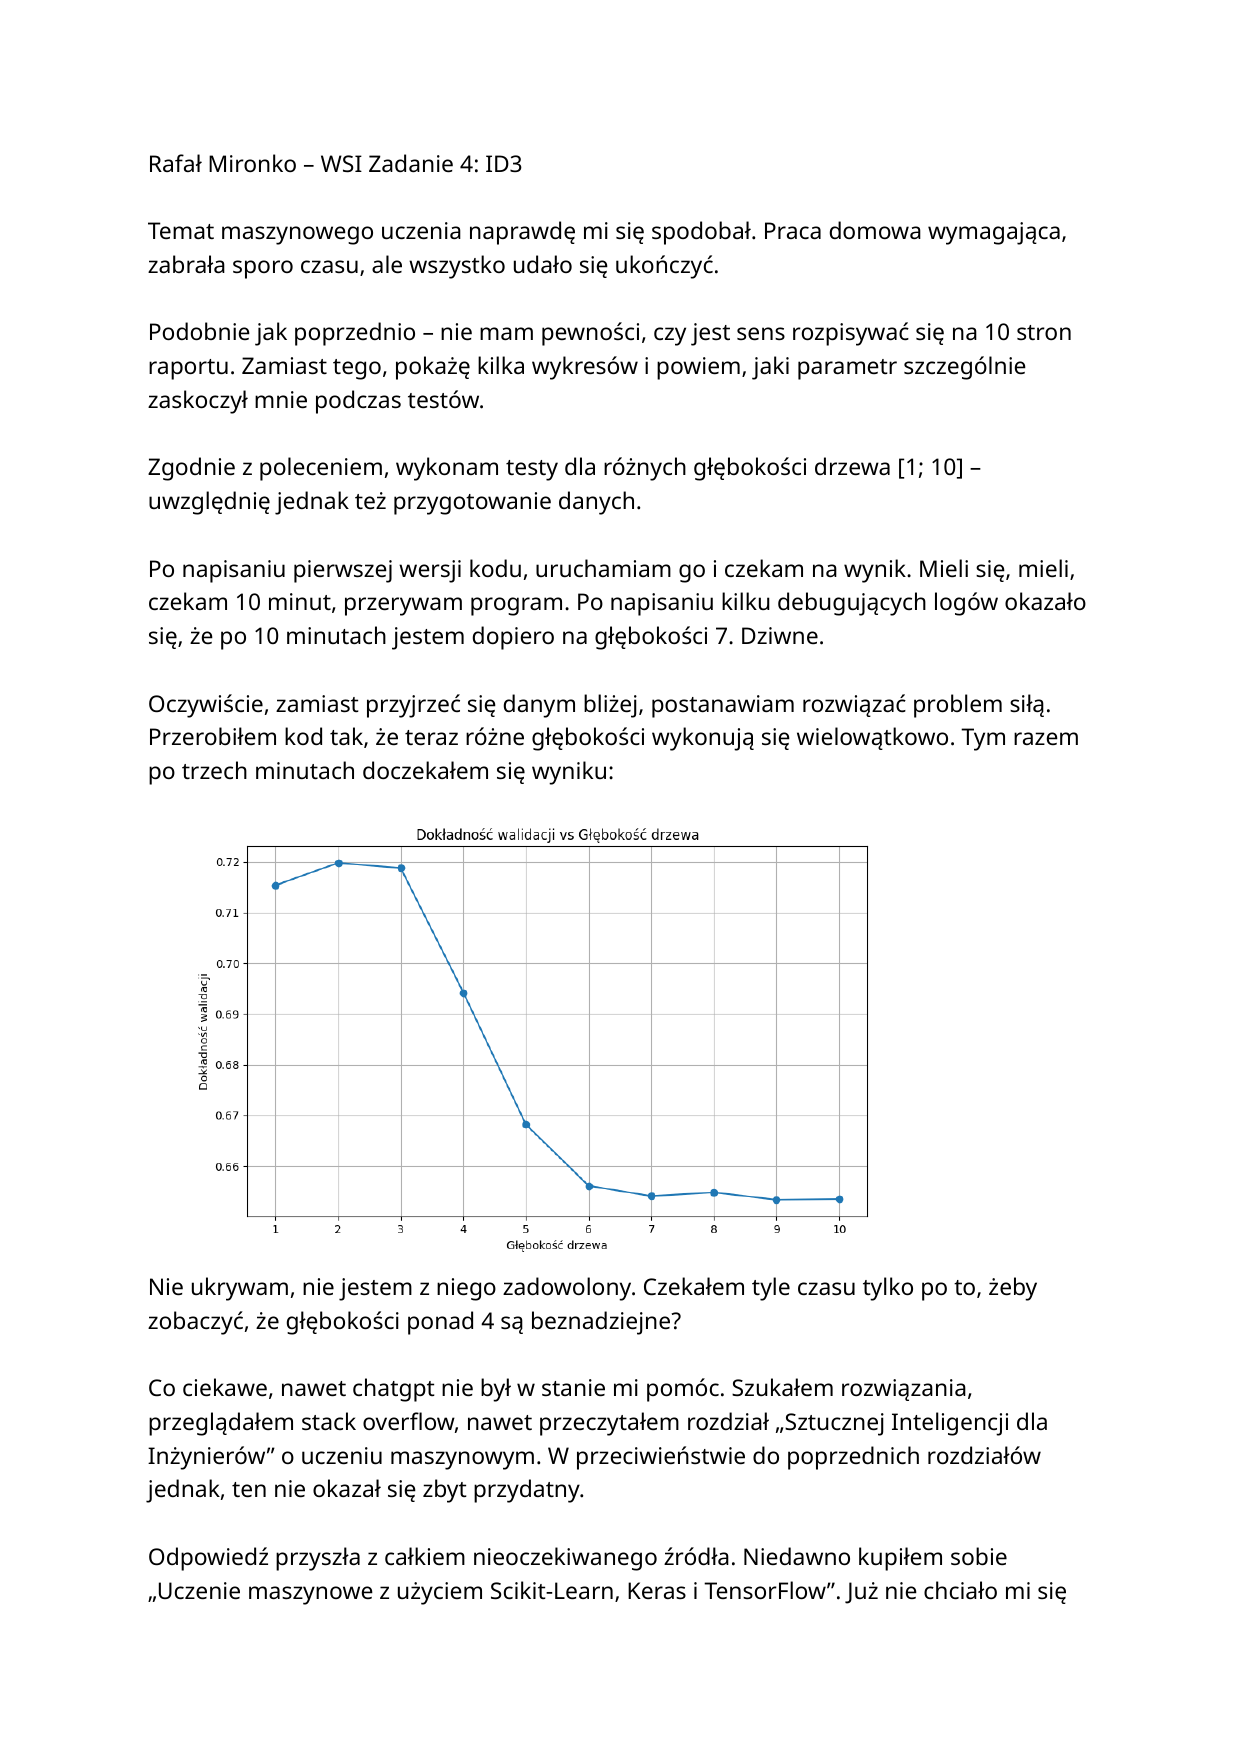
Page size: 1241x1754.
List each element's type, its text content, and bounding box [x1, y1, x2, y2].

text Nie ukrywam, nie jestem z niego zadowolony. Czekałem tyle czasu tylko po to, żeby zobaczyć, że głębokości ponad 4 są beznadziejne? [148, 1271, 1093, 1336]
text Zgodnie z poleceniem, wykonam testy dla różnych głębokości drzewa [1; 10] – uwzględnię jednak też przygotowanie danych. [148, 451, 1093, 516]
text Temat maszynowego uczenia naprawdę mi się spodobał. Praca domowa wymagająca, zabrała sporo czasu, ale wszystko udało się ukończyć. [148, 215, 1093, 280]
picture [147, 788, 947, 1269]
text Po napisaniu pierwszej wersji kodu, uruchamiam go i czekam na wynik. Mieli się, mieli, czekam 10 minut, przerywam program. Po napisaniu kilku debugujących logów okazało się, że po 10 minutach jestem dopiero na głębokości 7. Dziwne. [148, 553, 1093, 651]
text Co ciekawe, nawet chatgpt nie był w stanie mi pomóc. Szukałem rozwiązania, przeglądałem stack overflow, nawet przeczytałem rozdział „Sztucznej Inteligencji dla Inżynierów” o uczeniu maszynowym. W przeciwieństwie do poprzednich rozdziałów jednak, ten nie okazał się zbyt przydatny. [148, 1372, 1093, 1504]
text Podobnie jak poprzednio – nie mam pewności, czy jest sens rozpisywać się na 10 stron raportu. Zamiast tego, pokażę kilka wykresów i powiem, jaki parametr szczególnie zaskoczył mnie podczas testów. [148, 316, 1093, 415]
text Rafał Mironko – WSI Zadanie 4: ID3 [148, 148, 1093, 179]
text Oczywiście, zamiast przyjrzeć się danym bliżej, postanawiam rozwiązać problem siłą. Przerobiłem kod tak, że teraz różne głębokości wykonują się wielowątkowo. Tym razem po trzech minutach doczekałem się wyniku: [148, 688, 1093, 786]
